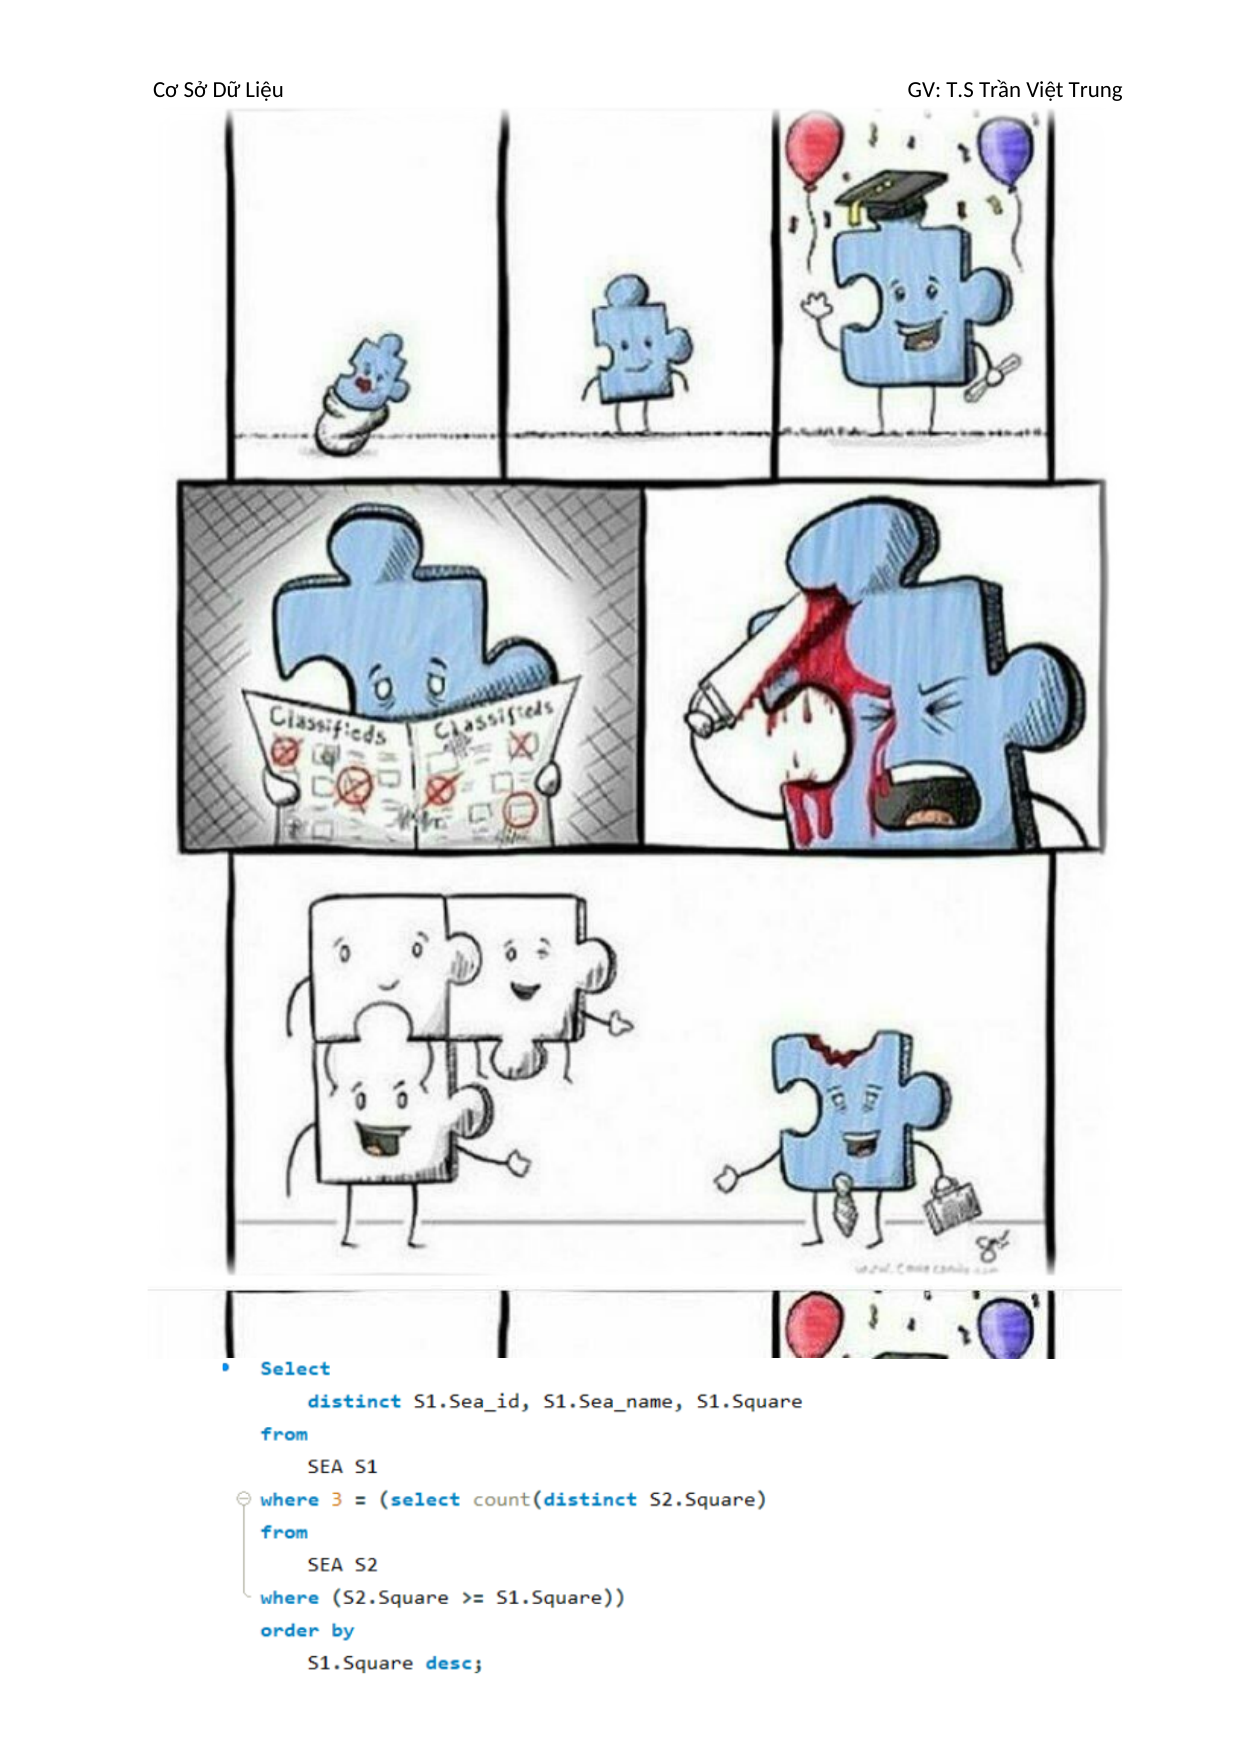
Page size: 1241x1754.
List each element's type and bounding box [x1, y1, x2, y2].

picture [177, 132, 1093, 1255]
picture [147, 1285, 1123, 1679]
